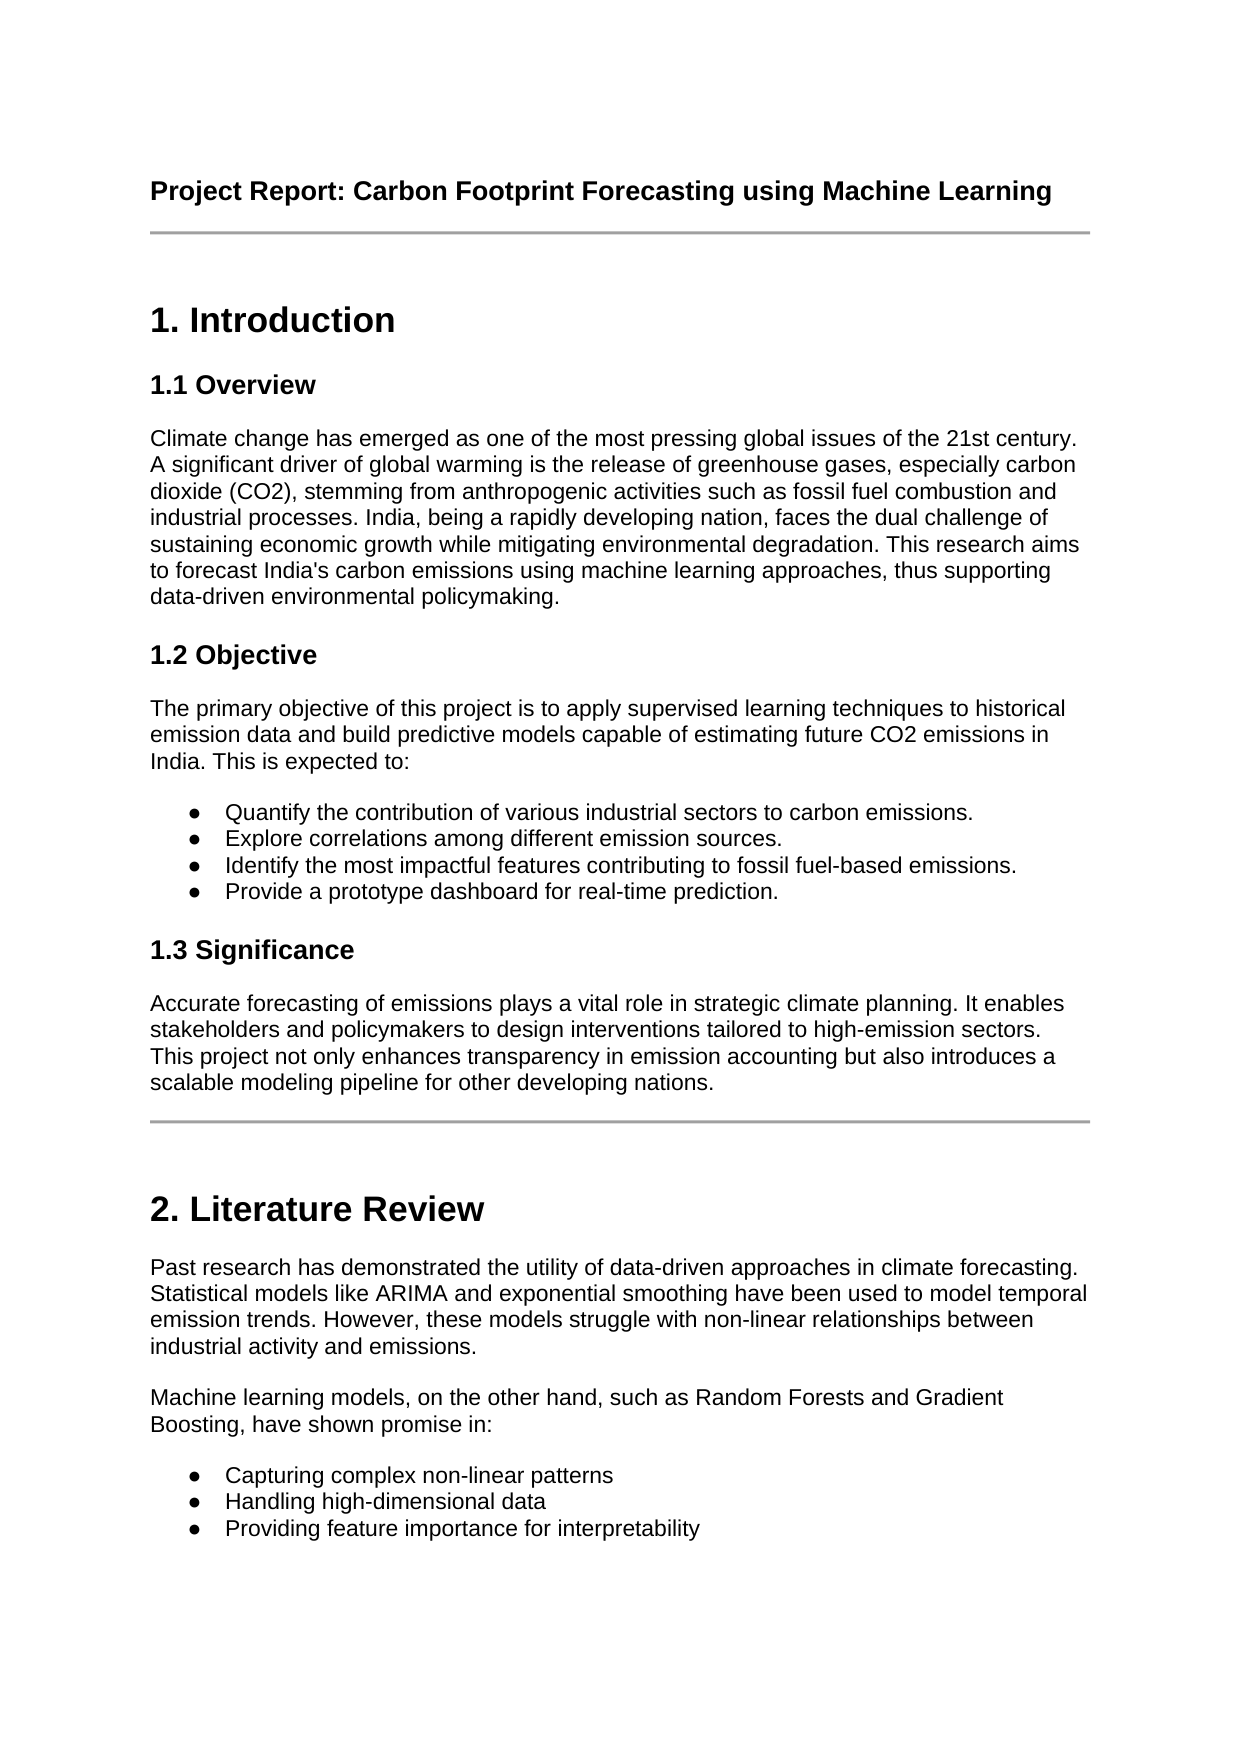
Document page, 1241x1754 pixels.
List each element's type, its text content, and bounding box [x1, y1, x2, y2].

subtitle 1.2 Objective [150, 639, 1090, 670]
text Machine learning models, on the other hand, such as Random Forests and Gradient Boosting, have shown promise in: [150, 1384, 1090, 1437]
text Accurate forecasting of emissions plays a vital role in strategic climate planning. It enables stakeholders and policymakers to design interventions tailored to high-emission sectors. This project not only enhances transparency in emission accounting but also introduces a scalable modeling pipeline for other developing nations. [150, 990, 1090, 1095]
list Quantify the contribution of various industrial sectors to carbon emissions. [187, 799, 1090, 825]
text Climate change has emerged as one of the most pressing global issues of the 21st century. A significant driver of global warming is the release of greenhouse gases, especially carbon dioxide (CO2), stemming from anthropogenic activities such as fossil fuel combustion and industrial processes. India, being a rapidly developing nation, faces the dual challenge of sustaining economic growth while mitigating environmental degradation. This research aims to forecast India's carbon emissions using machine learning approaches, thus supporting data-driven environmental policymaking. [150, 425, 1090, 609]
list Capturing complex non-linear patterns [187, 1462, 1090, 1488]
text The primary objective of this project is to apply supervised learning techniques to historical emission data and build predictive models capable of estimating future CO2 emissions in India. This is expected to: [150, 695, 1090, 774]
subtitle 1. Introduction [150, 299, 1090, 340]
list Providing feature importance for interpretability [187, 1514, 1090, 1541]
subtitle 1.1 Overview [150, 369, 1090, 400]
list Handling high-dimensional data [187, 1488, 1090, 1514]
text Past research has demonstrated the utility of data-driven approaches in climate forecasting. Statistical models like ARIMA and exponential smoothing have been used to model temporal emission trends. However, these models struggle with non-linear relationships between industrial activity and emissions. [150, 1254, 1090, 1359]
subtitle 1.3 Significance [150, 934, 1090, 965]
subtitle 2. Literature Review [150, 1188, 1090, 1229]
list Provide a prototype dashboard for real-time prediction. [187, 878, 1090, 904]
list Identify the most impactful features contributing to fossil fuel-based emissions. [187, 852, 1090, 878]
list Explore correlations among different emission sources. [187, 825, 1090, 852]
text Project Report: Carbon Footprint Forecasting using Machine Learning [150, 175, 1090, 206]
